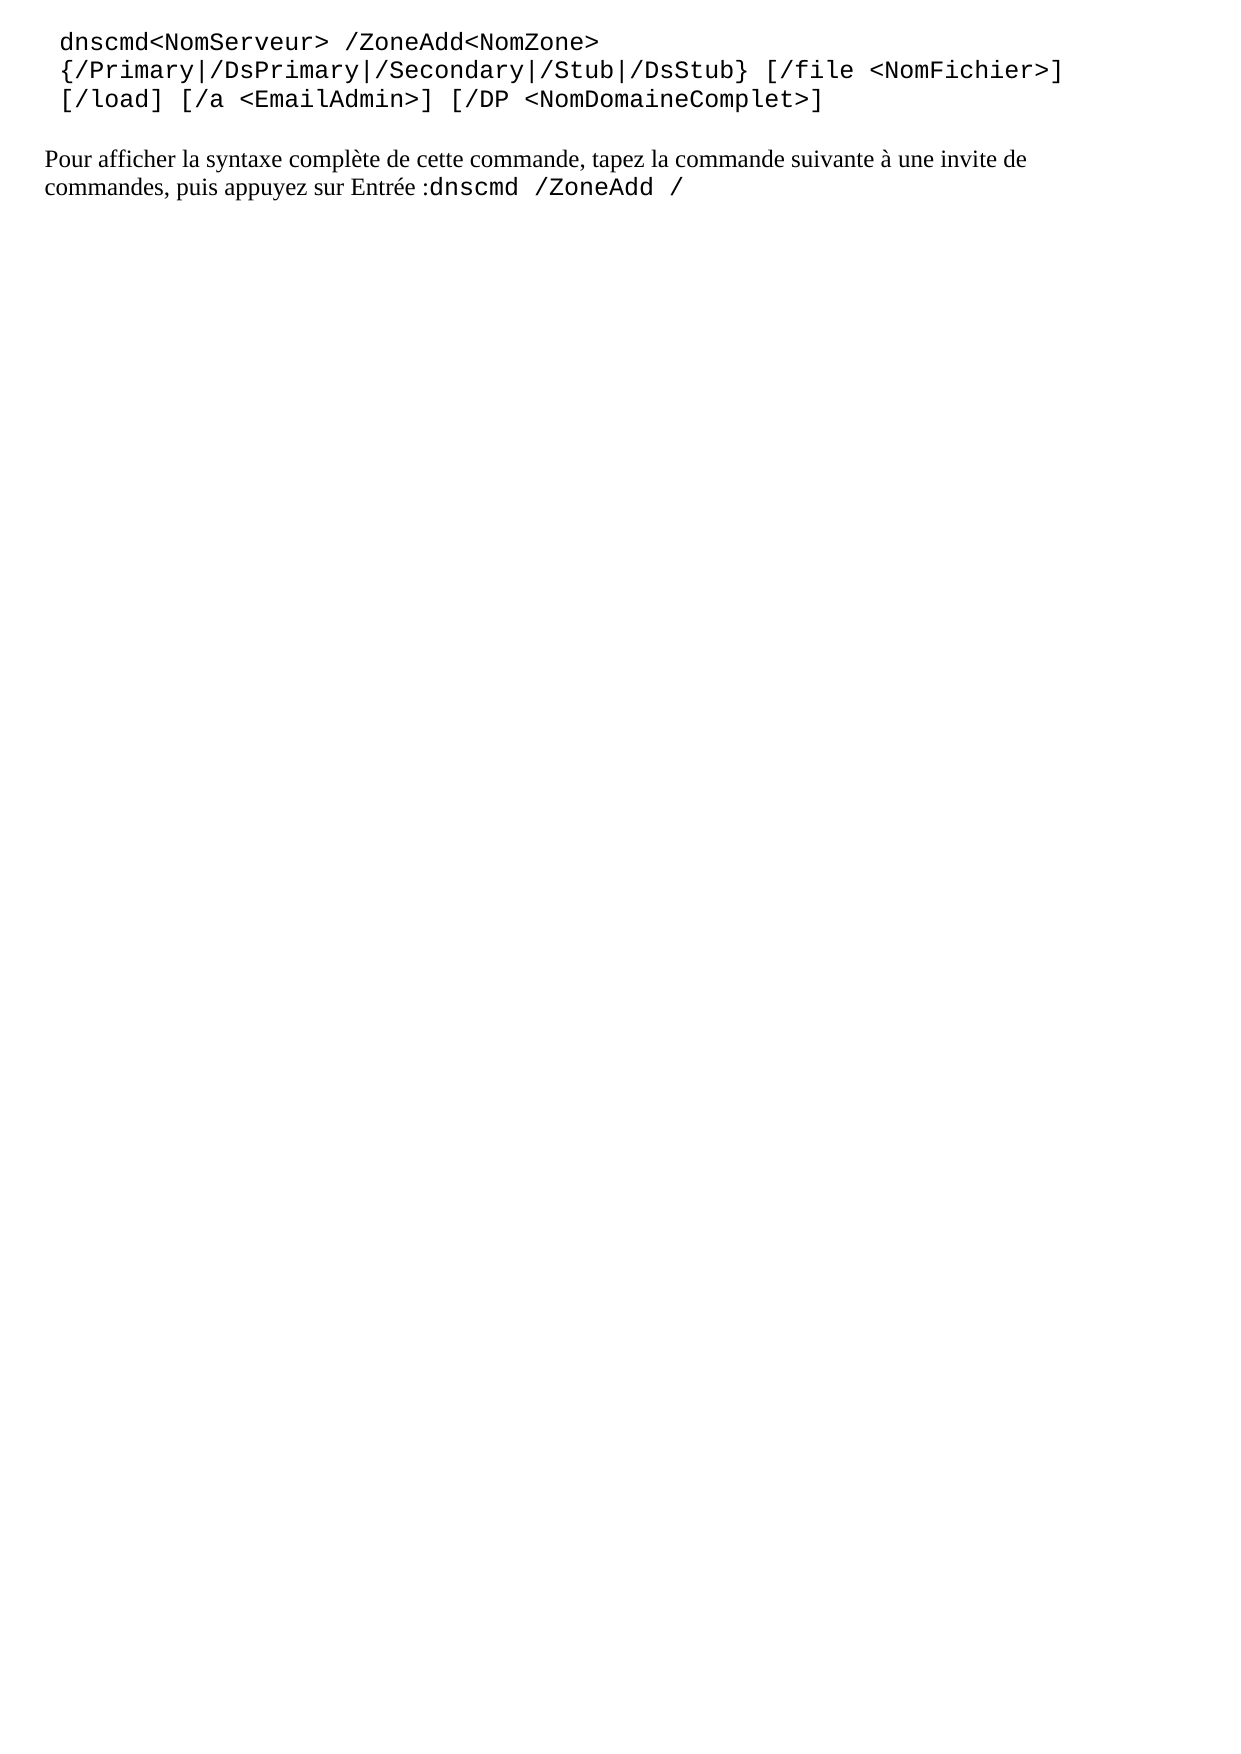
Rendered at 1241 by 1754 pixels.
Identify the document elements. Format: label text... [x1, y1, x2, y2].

text Pour afficher la syntaxe complète de cette commande, tapez la commande suivante à une invite de commandes, puis appuyez sur Entrée :dnscmd /ZoneAdd / [44, 144, 1093, 203]
list dnscmd<NomServeur> /ZoneAdd<NomZone> {/Primary|/DsPrimary|/Secondary|/Stub|/DsStub} [/file <NomFichier>] [/load] [/a <EmailAdmin>] [/DP <NomDomaineComplet>] [59, 29, 1093, 114]
